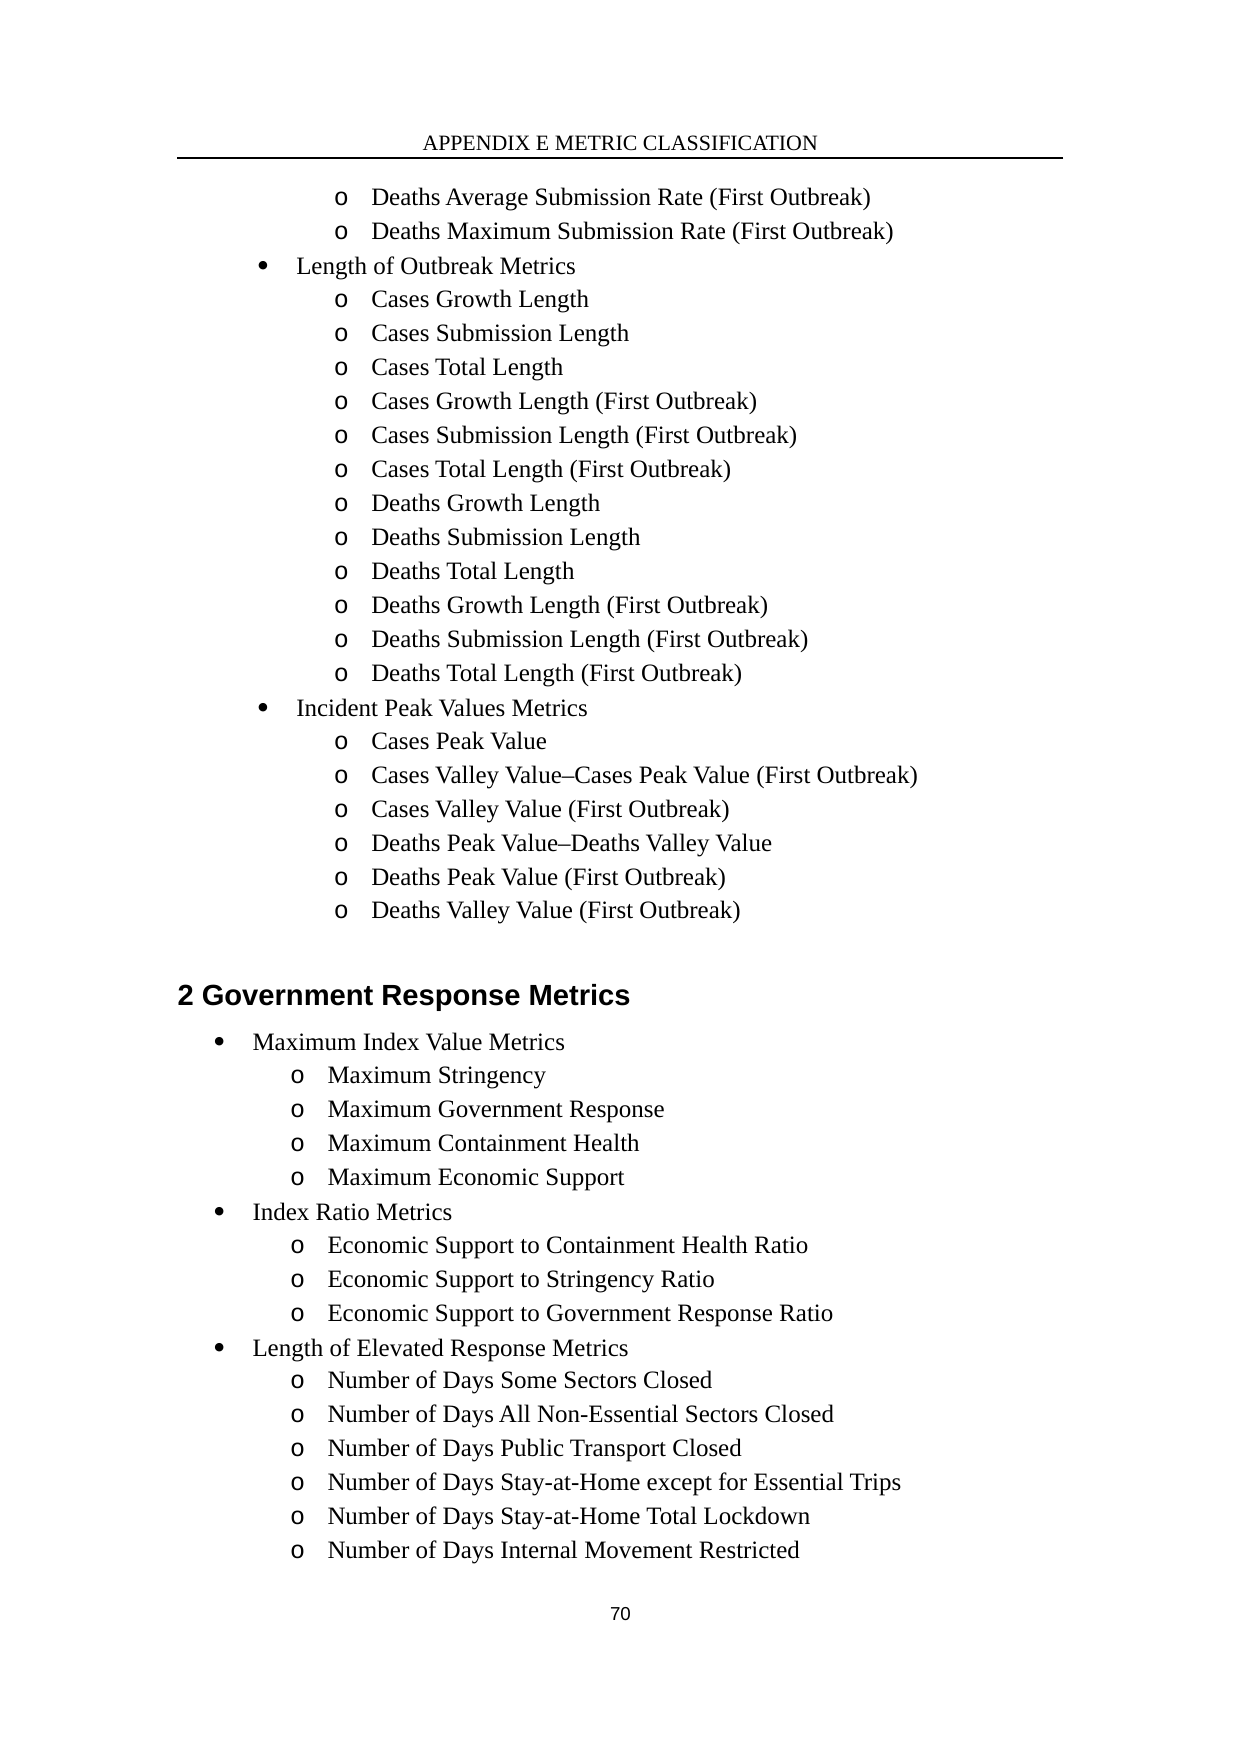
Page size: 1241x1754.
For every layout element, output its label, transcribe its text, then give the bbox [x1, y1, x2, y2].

list Maximum Index Value Metrics [215, 1024, 1063, 1058]
list Index Ratio Metrics [215, 1194, 1063, 1228]
list Number of Days Internal Movement Restricted [290, 1534, 1063, 1568]
list Number of Days Some Sectors Closed [290, 1364, 1063, 1398]
list Maximum Economic Support [290, 1160, 1063, 1194]
list Deaths Peak Value (First Outbreak) [333, 860, 1063, 894]
list Deaths Total Length [333, 554, 1063, 588]
list Deaths Valley Value (First Outbreak) [333, 894, 1063, 928]
list Cases Total Length [333, 351, 1063, 384]
list Cases Growth Length (First Outbreak) [333, 384, 1063, 418]
list Deaths Total Length (First Outbreak) [333, 656, 1063, 690]
list Economic Support to Containment Health Ratio [290, 1228, 1063, 1262]
list Economic Support to Government Response Ratio [290, 1296, 1063, 1330]
list Deaths Maximum Submission Rate (First Outbreak) [333, 215, 1063, 249]
list Length of Outbreak Metrics [258, 249, 1063, 283]
list Number of Days Stay-at-Home except for Essential Trips [290, 1466, 1063, 1500]
list Maximum Government Response [290, 1092, 1063, 1126]
list Number of Days All Non-Essential Sectors Closed [290, 1398, 1063, 1432]
subtitle 2 Government Response Metrics [177, 978, 1063, 1012]
list Deaths Submission Length (First Outbreak) [333, 622, 1063, 656]
list Deaths Peak Value–Deaths Valley Value [333, 826, 1063, 860]
list Deaths Submission Length [333, 520, 1063, 554]
list Cases Valley Value (First Outbreak) [333, 792, 1063, 826]
list Number of Days Stay-at-Home Total Lockdown [290, 1500, 1063, 1534]
list Cases Total Length (First Outbreak) [333, 452, 1063, 486]
list Deaths Growth Length (First Outbreak) [333, 588, 1063, 622]
list Deaths Average Submission Rate (First Outbreak) [333, 181, 1063, 215]
list Cases Growth Length [333, 283, 1063, 317]
list Economic Support to Stringency Ratio [290, 1262, 1063, 1296]
list Number of Days Public Transport Closed [290, 1432, 1063, 1466]
list Length of Elevated Response Metrics [215, 1330, 1063, 1364]
list Cases Submission Length (First Outbreak) [333, 418, 1063, 452]
list Incident Peak Values Metrics [258, 690, 1063, 724]
list Cases Submission Length [333, 317, 1063, 351]
list Maximum Containment Health [290, 1126, 1063, 1160]
list Maximum Stringency [290, 1058, 1063, 1092]
list Cases Peak Value [333, 724, 1063, 758]
list Deaths Growth Length [333, 486, 1063, 520]
list Cases Valley Value–Cases Peak Value (First Outbreak) [333, 758, 1063, 792]
